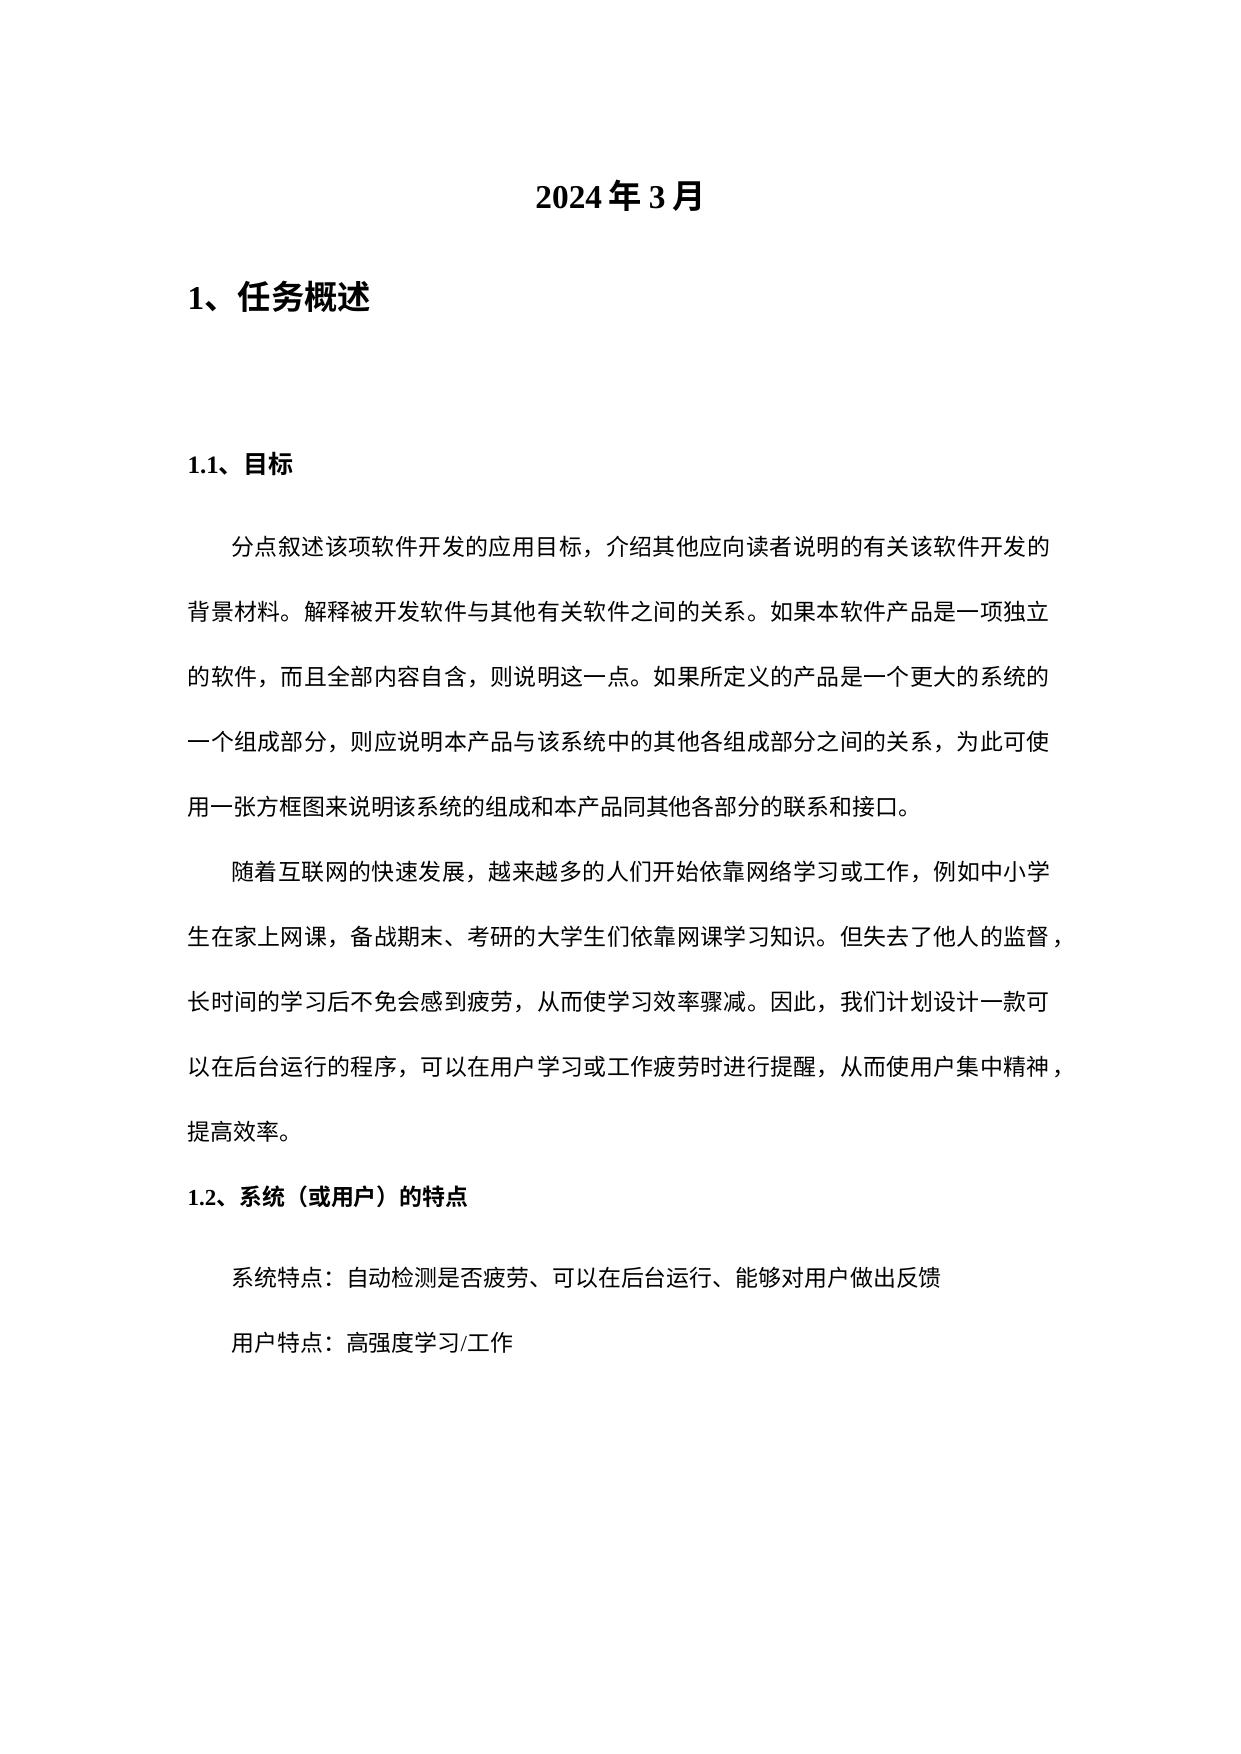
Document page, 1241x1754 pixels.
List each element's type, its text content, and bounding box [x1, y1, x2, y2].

text 分点叙述该项软件开发的应用目标，介绍其他应向读者说明的有关该软件开发的背景材料。解释被开发软件与其他有关软件之间的关系。如果本软件产品是一项独立的软件，而且全部内容自含，则说明这一点。如果所定义的产品是一个更大的系统的一个组成部分，则应说明本产品与该系统中的其他各组成部分之间的关系，为此可使用一张方框图来说明该系统的组成和本产品同其他各部分的联系和接口。 [187, 513, 1053, 838]
text 随着互联网的快速发展，越来越多的人们开始依靠网络学习或工作，例如中小学生在家上网课，备战期末、考研的大学生们依靠网课学习知识。但失去了他人的监督，长时间的学习后不免会感到疲劳，从而使学习效率骤减。因此，我们计划设计一款可以在后台运行的程序，可以在用户学习或工作疲劳时进行提醒，从而使用户集中精神，提高效率。 [187, 838, 1053, 1163]
text 1.1、目标 [187, 430, 1053, 495]
text 系统特点：自动检测是否疲劳、可以在后台运行、能够对用户做出反馈 [187, 1244, 1053, 1309]
subtitle 1、任务概述 [187, 262, 1053, 327]
text 1.2、系统（或用户）的特点 [187, 1163, 1053, 1228]
text 用户特点：高强度学习/工作 [187, 1309, 1053, 1374]
text 2024年3月 [187, 162, 1053, 227]
